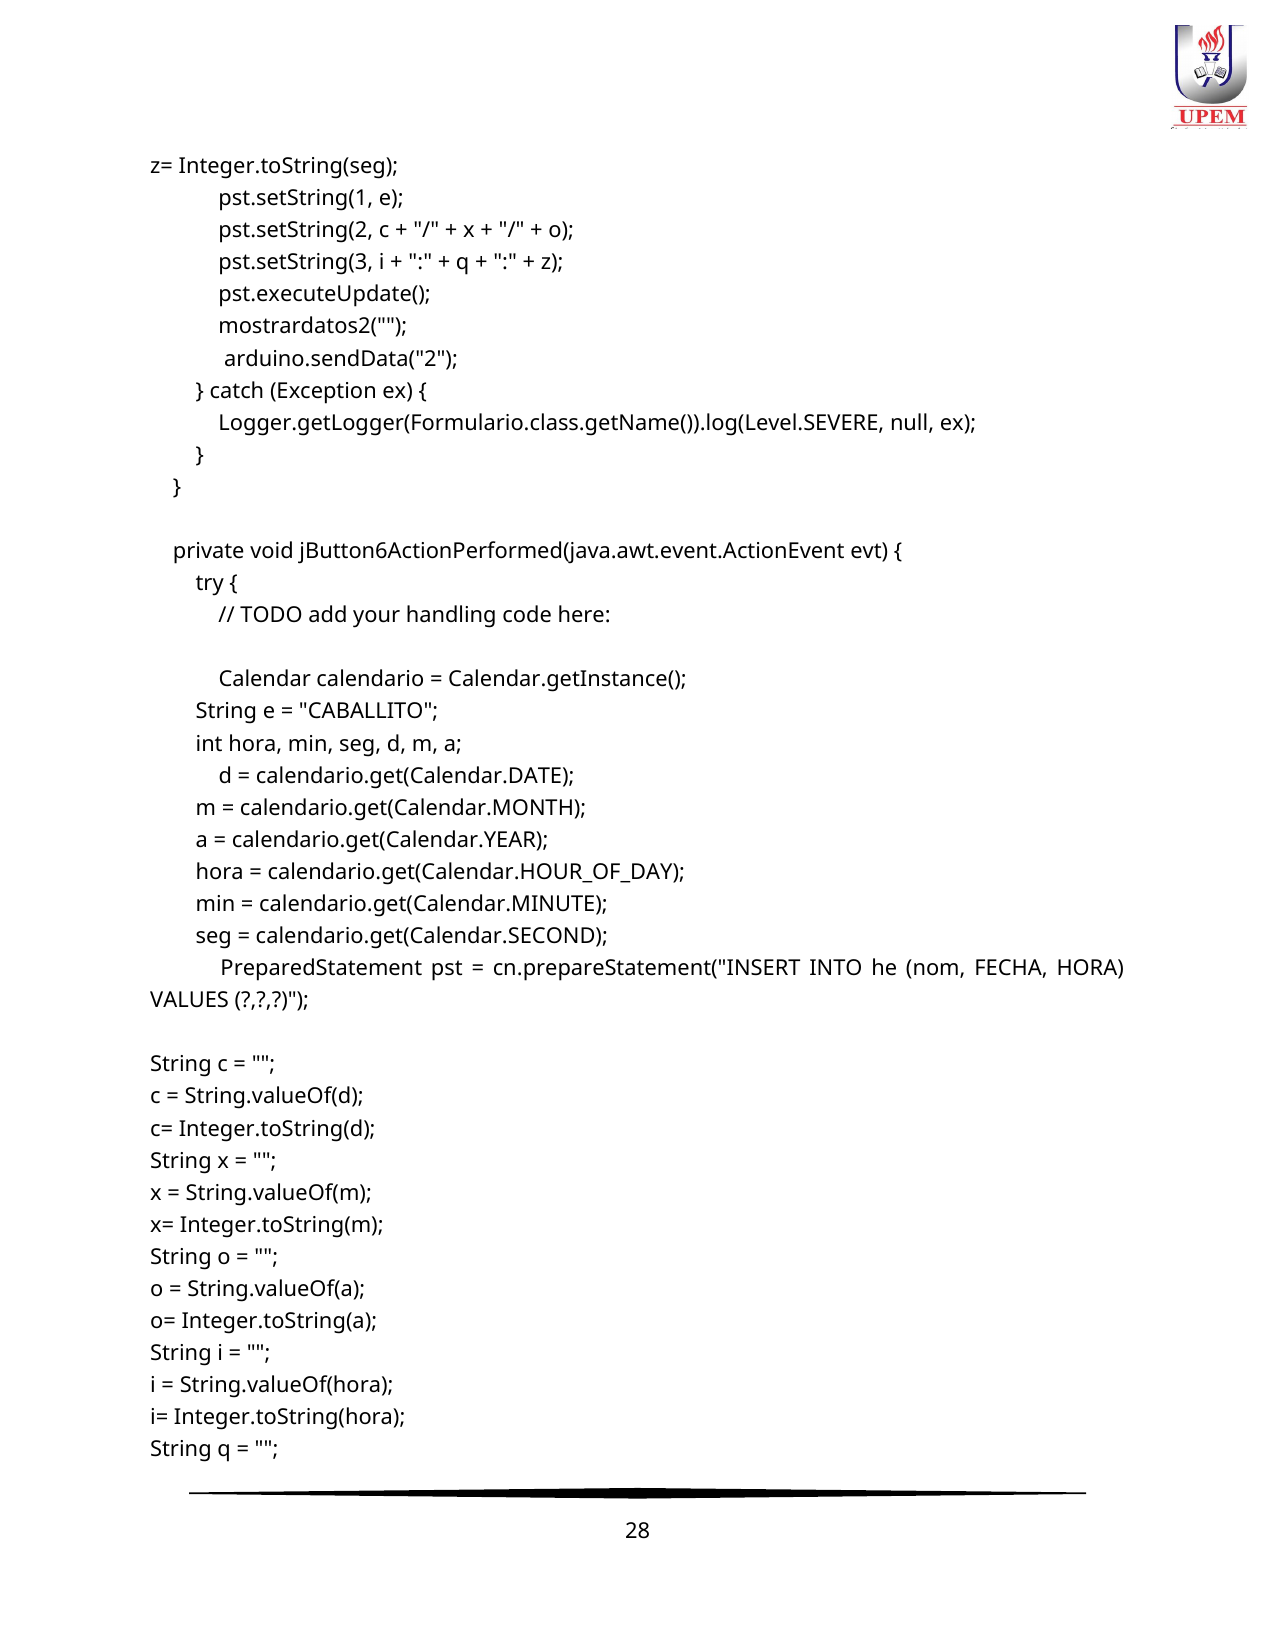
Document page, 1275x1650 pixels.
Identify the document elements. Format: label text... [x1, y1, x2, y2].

text o= Integer.toString(a); [150, 1305, 1125, 1335]
text } [150, 439, 1125, 468]
text c= Integer.toString(d); [150, 1112, 1125, 1142]
text min = calendario.get(Calendar.MINUTE); [150, 888, 1125, 918]
text pst.executeUpdate(); [150, 278, 1125, 308]
text c = String.valueOf(d); [150, 1080, 1125, 1110]
text pst.setString(2, c + "/" + x + "/" + o); [150, 214, 1125, 244]
text PreparedStatement pst = cn.prepareStatement("INSERT INTO he (nom, FECHA, HORA) VALUES (?,?,?)"); [150, 952, 1125, 1014]
text // TODO add your handling code here: [150, 599, 1125, 629]
text String c = ""; [150, 1048, 1125, 1078]
text Logger.getLogger(Formulario.class.getName()).log(Level.SEVERE, null, ex); [150, 407, 1125, 436]
text } [150, 471, 1125, 501]
text o = String.valueOf(a); [150, 1273, 1125, 1303]
text } catch (Exception ex) { [150, 374, 1125, 404]
text i= Integer.toString(hora); [150, 1401, 1125, 1431]
text seg = calendario.get(Calendar.SECOND); [150, 920, 1125, 950]
text x= Integer.toString(m); [150, 1209, 1125, 1238]
text Calendar calendario = Calendar.getInstance(); [150, 663, 1125, 693]
text String e = "CABALLITO"; [150, 695, 1125, 725]
text i = String.valueOf(hora); [150, 1369, 1125, 1399]
text d = calendario.get(Calendar.DATE); [150, 759, 1125, 789]
picture [1170, 25, 1249, 129]
text m = calendario.get(Calendar.MONTH); [150, 792, 1125, 821]
text try { [150, 567, 1125, 597]
text String x = ""; [150, 1144, 1125, 1174]
text x = String.valueOf(m); [150, 1177, 1125, 1206]
text mostrardatos2(""); [150, 310, 1125, 340]
text String q = ""; [150, 1433, 1125, 1463]
text int hora, min, seg, d, m, a; [150, 727, 1125, 757]
text String o = ""; [150, 1241, 1125, 1271]
text private void jButton6ActionPerformed(java.awt.event.ActionEvent evt) { [150, 535, 1125, 565]
text String i = ""; [150, 1337, 1125, 1367]
text arduino.sendData("2"); [150, 342, 1125, 372]
text a = calendario.get(Calendar.YEAR); [150, 824, 1125, 853]
text pst.setString(1, e); [150, 182, 1125, 212]
text hora = calendario.get(Calendar.HOUR_OF_DAY); [150, 856, 1125, 886]
text z= Integer.toString(seg); [150, 150, 1125, 180]
text pst.setString(3, i + ":" + q + ":" + z); [150, 246, 1125, 276]
